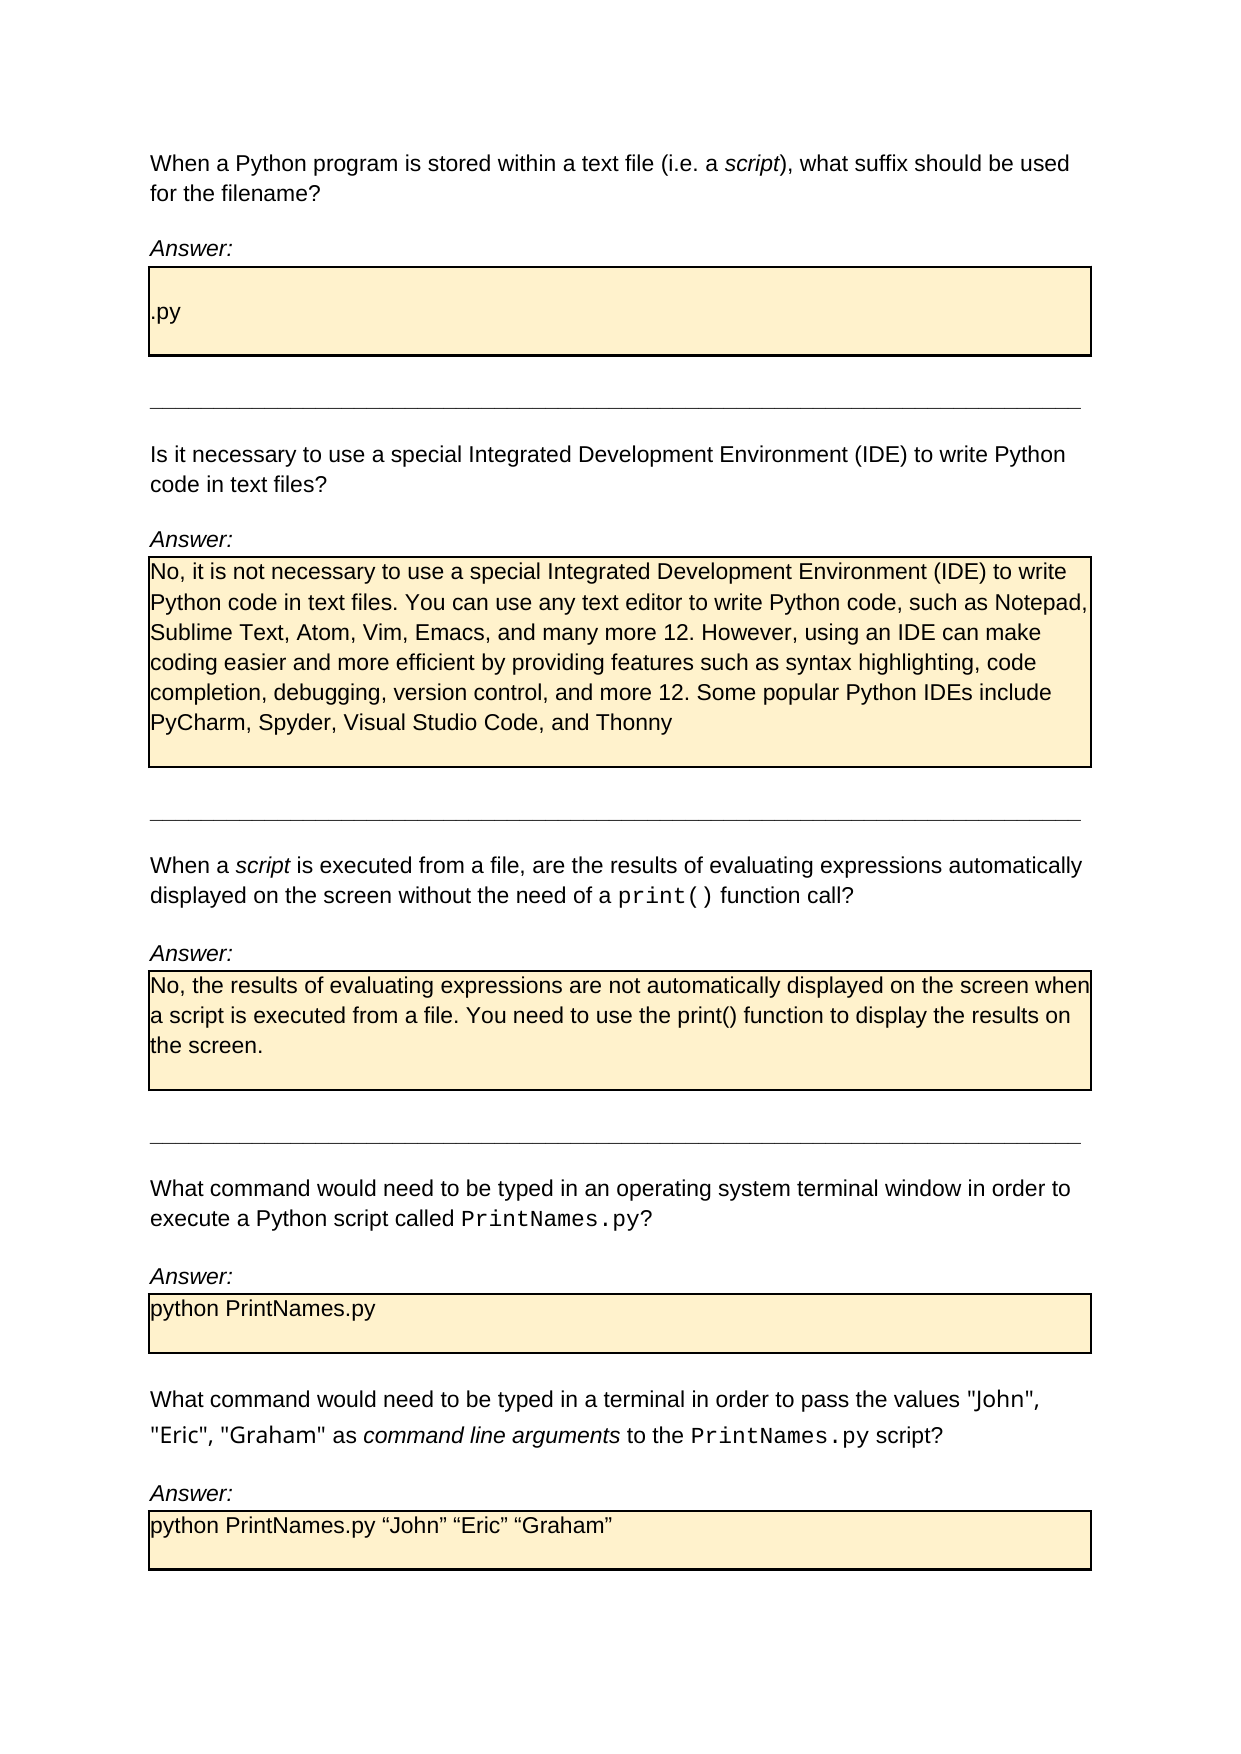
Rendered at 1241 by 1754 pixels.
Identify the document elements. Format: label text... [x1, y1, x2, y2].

text Answer: [150, 940, 1090, 966]
text What command would need to be typed in a terminal in order to pass the values "John", "Eric", "Graham" as command line arguments to the PrintNames.py script? [150, 1383, 1090, 1450]
text No, it is not necessary to use a special Integrated Development Environment (IDE) to write Python code in text files. You can use any text editor to write Python code, such as Notepad, Sublime Text, Atom, Vim, Emacs, and many more 12. However, using an IDE can make coding easier and more efficient by providing features such as syntax highlighting, code completion, debugging, version control, and more 12. Some popular Python IDEs include PyCharm, Spyder, Visual Studio Code, and Thonny [150, 558, 1090, 736]
text Answer: [150, 1480, 1090, 1506]
text .py [150, 296, 1090, 324]
text _________________________________________________________________________ [150, 797, 1090, 823]
text python PrintNames.py “John” “Eric” “Graham” [150, 1512, 1090, 1538]
text What command would need to be typed in an operating system terminal window in order to execute a Python script called PrintNames.py? [150, 1175, 1090, 1234]
text When a Python program is stored within a text file (i.e. a script), what suffix should be used for the filename? [150, 150, 1090, 207]
text Answer: [150, 1263, 1090, 1289]
text Is it necessary to use a special Integrated Development Environment (IDE) to write Python code in text files? [150, 441, 1090, 497]
text Answer: [150, 526, 1090, 552]
text When a script is executed from a file, are the results of evaluating expressions automatically displayed on the screen without the need of a print() function call? [150, 852, 1090, 911]
text python PrintNames.py [150, 1295, 1090, 1322]
text Answer: [150, 235, 1090, 262]
text _________________________________________________________________________ [150, 1120, 1090, 1146]
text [150, 385, 1090, 412]
text No, the results of evaluating expressions are not automatically displayed on the screen when a script is executed from a file. You need to use the print() function to display the results on the screen. [150, 972, 1090, 1059]
